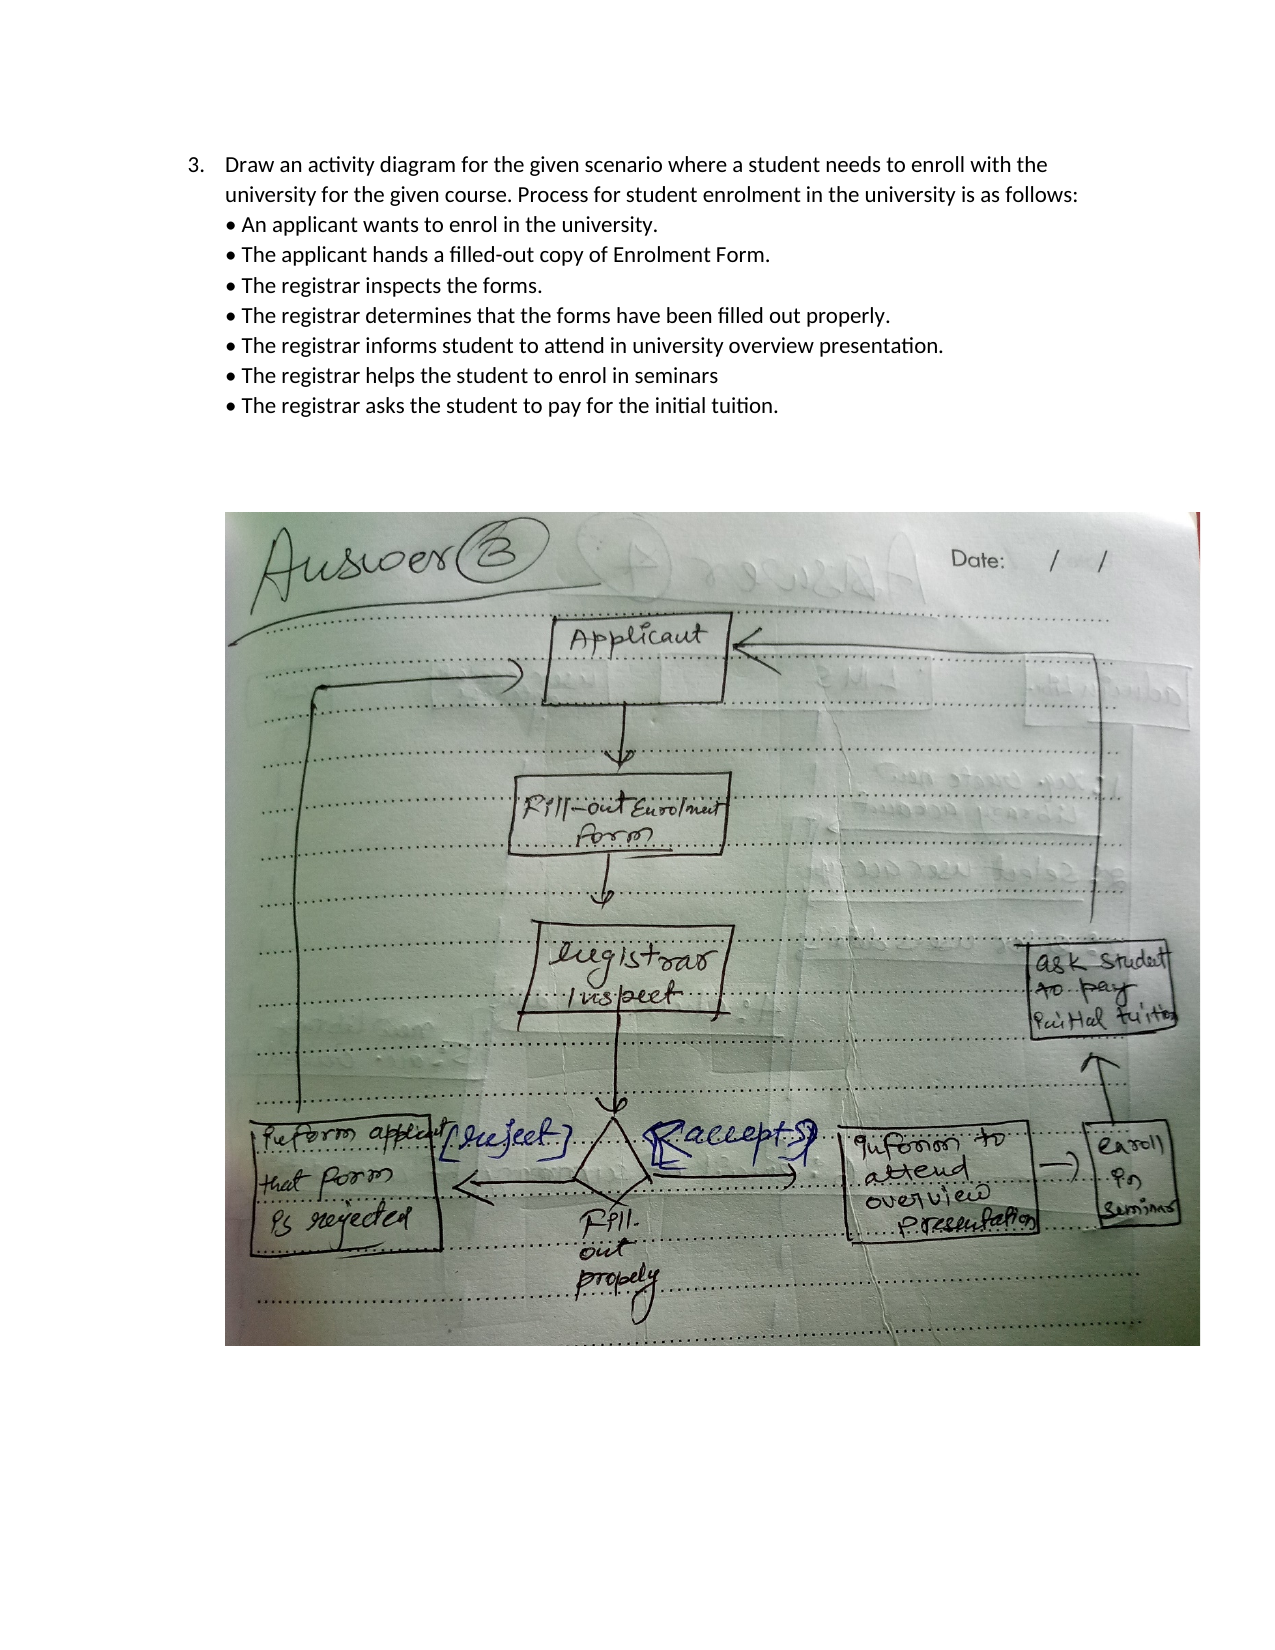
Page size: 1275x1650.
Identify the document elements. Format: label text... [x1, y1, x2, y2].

list • The registrar informs student to attend in university overview presentation. [225, 331, 1125, 359]
picture [225, 512, 1200, 1346]
list Draw an activity diagram for the given scenario where a student needs to enroll with the university for the given course. Process for student enrolment in the university is as follows: [187, 150, 1125, 208]
list • The registrar determines that the forms have been filled out properly. [225, 301, 1125, 329]
list • The registrar asks the student to pay for the initial tuition. [225, 392, 1125, 420]
list • The registrar helps the student to enrol in seminars [225, 361, 1125, 389]
list • The registrar inspects the forms. [225, 271, 1125, 299]
list • An applicant wants to enrol in the university. [225, 210, 1125, 238]
list • The applicant hands a filled-out copy of Enrolment Form. [225, 241, 1125, 269]
